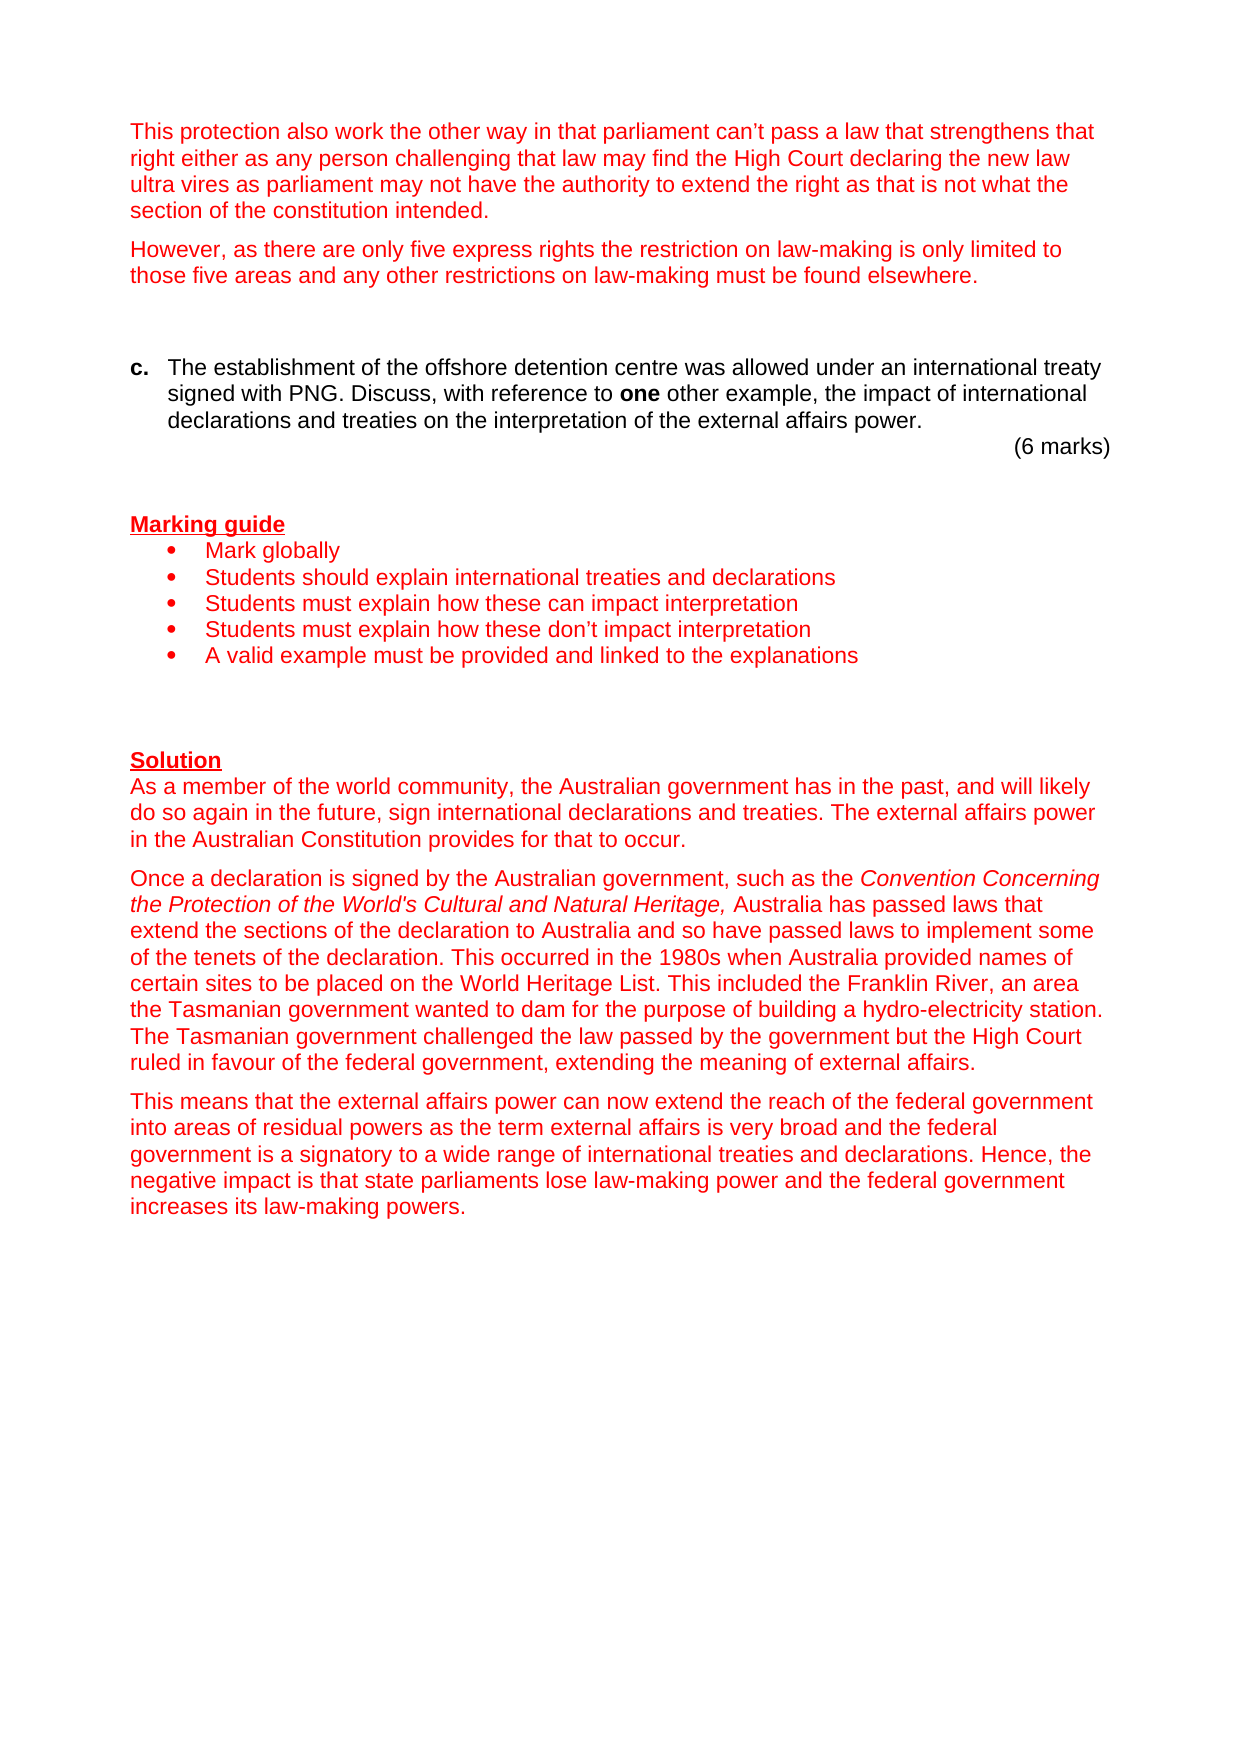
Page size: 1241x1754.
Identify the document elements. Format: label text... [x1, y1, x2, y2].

list A valid example must be provided and linked to the explanations [167, 642, 1110, 669]
text This means that the external affairs power can now extend the reach of the federal government into areas of residual powers as the term external affairs is very broad and the federal government is a signatory to a wide range of international treaties and declarations. Hence, the negative impact is that state parliaments lose law-making power and the federal government increases its law-making powers. [466, 1088, 1110, 1219]
text Solution [130, 747, 1110, 773]
list The establishment of the offshore detention centre was allowed under an international treaty signed with PNG. Discuss, with reference to one other example, the impact of international declarations and treaties on the interpretation of the external affairs power. [130, 354, 1110, 433]
text This protection also work the other way in that parliament can’t pass a law that strengthens that right either as any person challenging that law may find the High Court declaring the new law ultra vires as parliament may not have the authority to extend the right as that is not what the section of the constitution intended. [130, 118, 1110, 223]
list (6 marks) [205, 433, 1110, 459]
list Students must explain how these don’t impact interpretation [167, 616, 1110, 642]
list Students should explain international treaties and declarations [167, 563, 1110, 590]
list Mark globally [167, 537, 1110, 563]
text Marking guide [130, 511, 1110, 537]
text Once a declaration is signed by the Australian government, such as the Convention Concerning the Protection of the World's Cultural and Natural Heritage, Australia has passed laws that extend the sections of the declaration to Australia and so have passed laws to implement some of the tenets of the declaration. This occurred in the 1980s when Australia provided names of certain sites to be placed on the World Heritage List. This included the Franklin River, an area the Tasmanian government wanted to dam for the purpose of building a hydro-electricity station. The Tasmanian government challenged the law passed by the government but the High Court ruled in favour of the federal government, extending the meaning of external affairs. [130, 864, 1110, 1075]
list Students must explain how these can impact interpretation [167, 590, 1110, 616]
text However, as there are only five express rights the restriction on law-making is only limited to those five areas and any other restrictions on law-making must be found elsewhere. [130, 236, 1110, 289]
text As a member of the world community, the Australian government has in the past, and will likely do so again in the future, sign international declarations and treaties. The external affairs power in the Australian Constitution provides for that to occur. [130, 773, 1110, 852]
